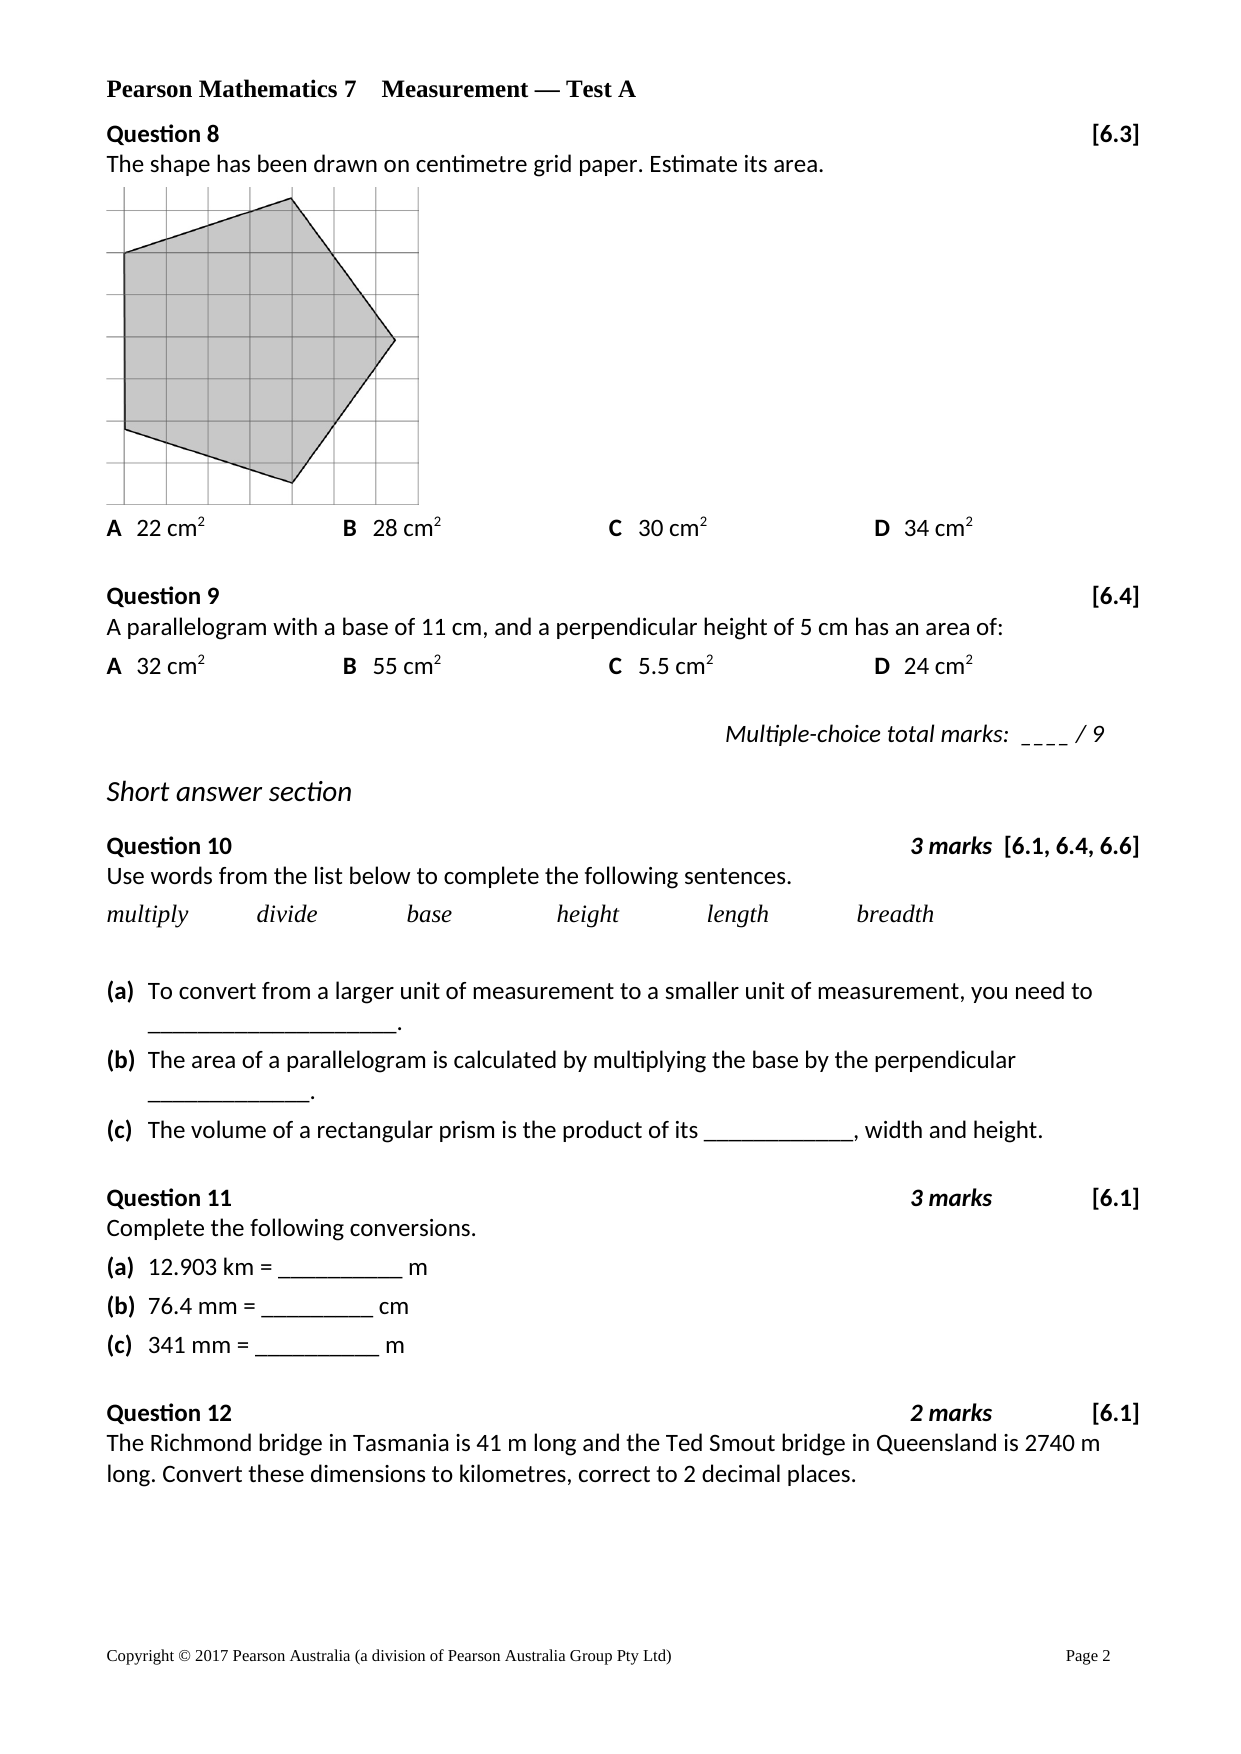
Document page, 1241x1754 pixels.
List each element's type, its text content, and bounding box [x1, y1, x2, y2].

subtitle Question 9 [6.4] [106, 581, 1134, 611]
text The Richmond bridge in Tasmania is 41 m long and the Ted Smout bridge in Queensland is 2740 m long. Convert these dimensions to kilometres, correct to 2 decimal places. [106, 1428, 1134, 1489]
text (c) The volume of a rectangular prism is the product of its ____________, width and height. [106, 1114, 1134, 1144]
subtitle Question 11 3 marks [6.1] [106, 1182, 1134, 1212]
text A 22 cm2 B 28 cm2 C 30 cm2 D 34 cm2 [106, 512, 1134, 543]
text (b) The area of a parallelogram is calculated by multiplying the base by the perpendicular _____________. [106, 1044, 1134, 1106]
text A 32 cm2 B 55 cm2 C 5.5 cm2 D 24 cm2 [106, 650, 1134, 680]
subtitle Question 12 2 marks [6.1] [106, 1397, 1134, 1428]
subtitle Question 8 [6.3] [106, 118, 1134, 149]
text (c) 341 mm = __________ m [106, 1329, 1134, 1359]
subtitle Question 10 3 marks [6.1, 6.4, 6.6] [106, 830, 1134, 860]
text multiply divide base height length breadth [106, 899, 1134, 928]
picture [106, 187, 419, 505]
text (b) 76.4 mm = _________ cm [106, 1290, 1134, 1321]
text Complete the following conversions. [106, 1212, 1134, 1243]
text Multiple-choice total marks: ____ / 9 [106, 718, 1104, 748]
text A parallelogram with a base of 11 cm, and a perpendicular height of 5 cm has an area of: [106, 611, 1134, 642]
text (a) 12.903 km = __________ m [106, 1251, 1134, 1282]
subtitle Short answer section [106, 773, 1134, 809]
text Use words from the list below to complete the following sentences. [106, 860, 1134, 891]
text (a) To convert from a larger unit of measurement to a smaller unit of measurement, you need to ____________________. [106, 975, 1134, 1036]
text The shape has been drawn on centimetre grid paper. Estimate its area. [106, 149, 1134, 179]
